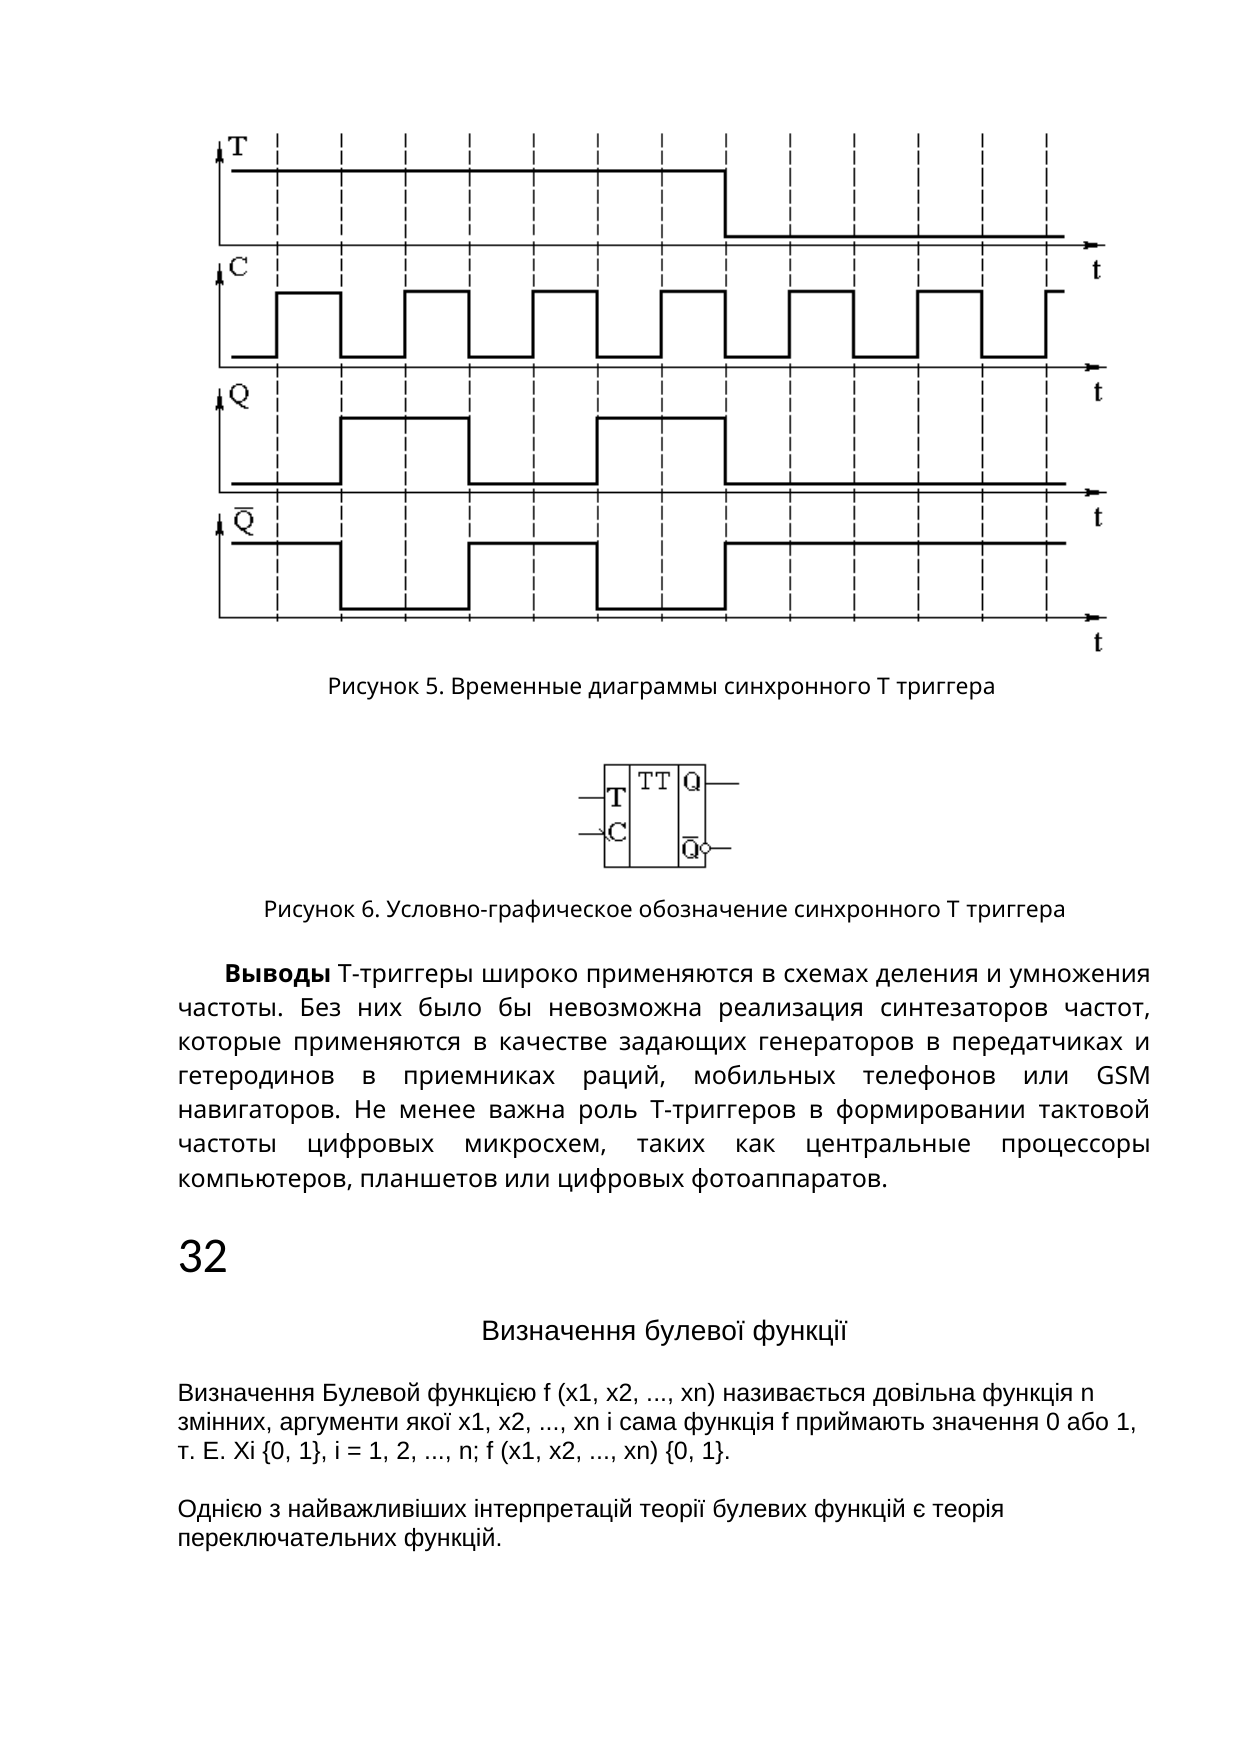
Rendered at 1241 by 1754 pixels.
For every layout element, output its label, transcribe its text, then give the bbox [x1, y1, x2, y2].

text Визначення Булевой функцією f (x1, x2, ..., xn) називається довільна функція n змінних, аргументи якої x1, x2, ..., xn і сама функція f приймають значення 0 або 1, т. Е. Xi {0, 1}, i = 1, 2, ..., n; f (x1, x2, ..., xn) {0, 1}. [177, 1378, 1152, 1464]
text Выводы T-триггеры широко применяются в схемах деления и умножения частоты. Без них было бы невозможна реализация синтезаторов частот, которые применяются в качестве задающих генераторов в передатчиках и гетеродинов в приемниках раций, мобильных телефонов или GSM навигаторов. Не менее важна роль T-триггеров в формировании тактовой частоты цифровых микросхем, таких как центральные процессоры компьютеров, планшетов или цифровых фотоаппаратов. [177, 956, 1152, 1194]
subtitle Визначення булевої функції [177, 1314, 1152, 1347]
picture [571, 736, 752, 884]
text 32 [177, 1223, 1152, 1284]
text Однією з найважливіших інтерпретацій теорії булевих функцій є теорія переключательних функцій. [177, 1494, 1152, 1551]
picture [205, 118, 1118, 661]
